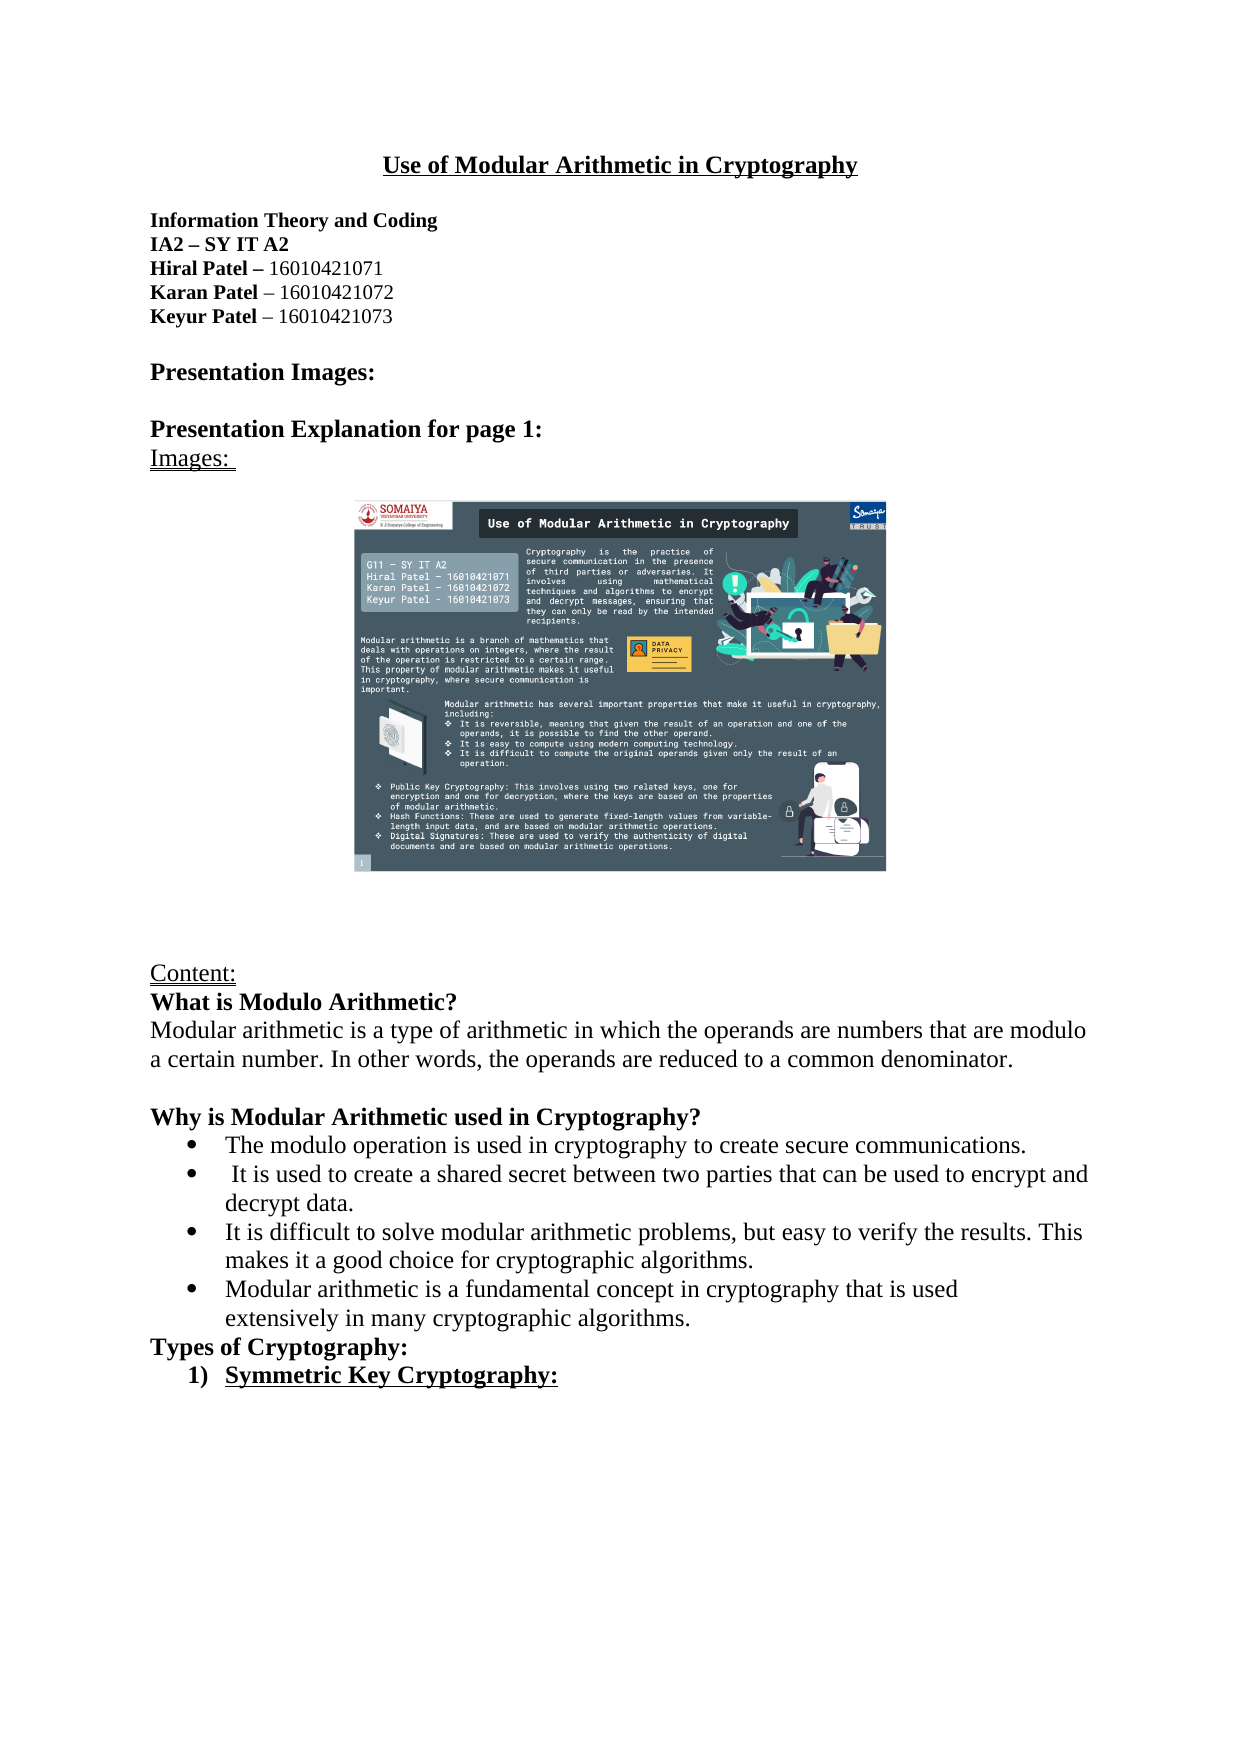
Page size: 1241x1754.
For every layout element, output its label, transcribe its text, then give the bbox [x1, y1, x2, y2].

text Modular arithmetic is a type of arithmetic in which the operands are numbers that are modulo a certain number. In other words, the operands are reduced to a common denominator. [150, 1016, 1090, 1073]
list Modular arithmetic is a fundamental concept in cryptography that is used [187, 1274, 1090, 1303]
picture [354, 500, 887, 872]
text Content: [150, 958, 1090, 987]
text Use of Modular Arithmetic in Cryptography [150, 150, 1090, 179]
list It is used to create a shared secret between two parties that can be used to encrypt and decrypt data. [187, 1159, 1090, 1217]
text Karan Patel – 16010421072 [150, 280, 1090, 304]
list It is difficult to solve modular arithmetic problems, but easy to verify the results. This makes it a good choice for cryptographic algorithms. [187, 1217, 1090, 1274]
list The modulo operation is used in cryptography to create secure communications. [187, 1131, 1090, 1159]
text extensively in many cryptographic algorithms. [150, 1303, 1090, 1332]
text Why is Modular Arithmetic used in Cryptography? [150, 1102, 1090, 1131]
text Hiral Patel – 16010421071 [150, 256, 1090, 280]
text IA2 – SY IT A2 [150, 232, 1090, 256]
text Keyur Patel – 16010421073 [150, 304, 1090, 328]
list Symmetric Key Cryptography: [187, 1361, 1090, 1389]
text Types of Cryptography: [150, 1332, 1090, 1361]
text Presentation Explanation for page 1: [150, 414, 1090, 443]
text Images: [150, 443, 1090, 472]
text What is Modulo Arithmetic? [150, 987, 1090, 1016]
text Information Theory and Coding [150, 207, 1090, 232]
text Presentation Images: [150, 357, 1090, 385]
